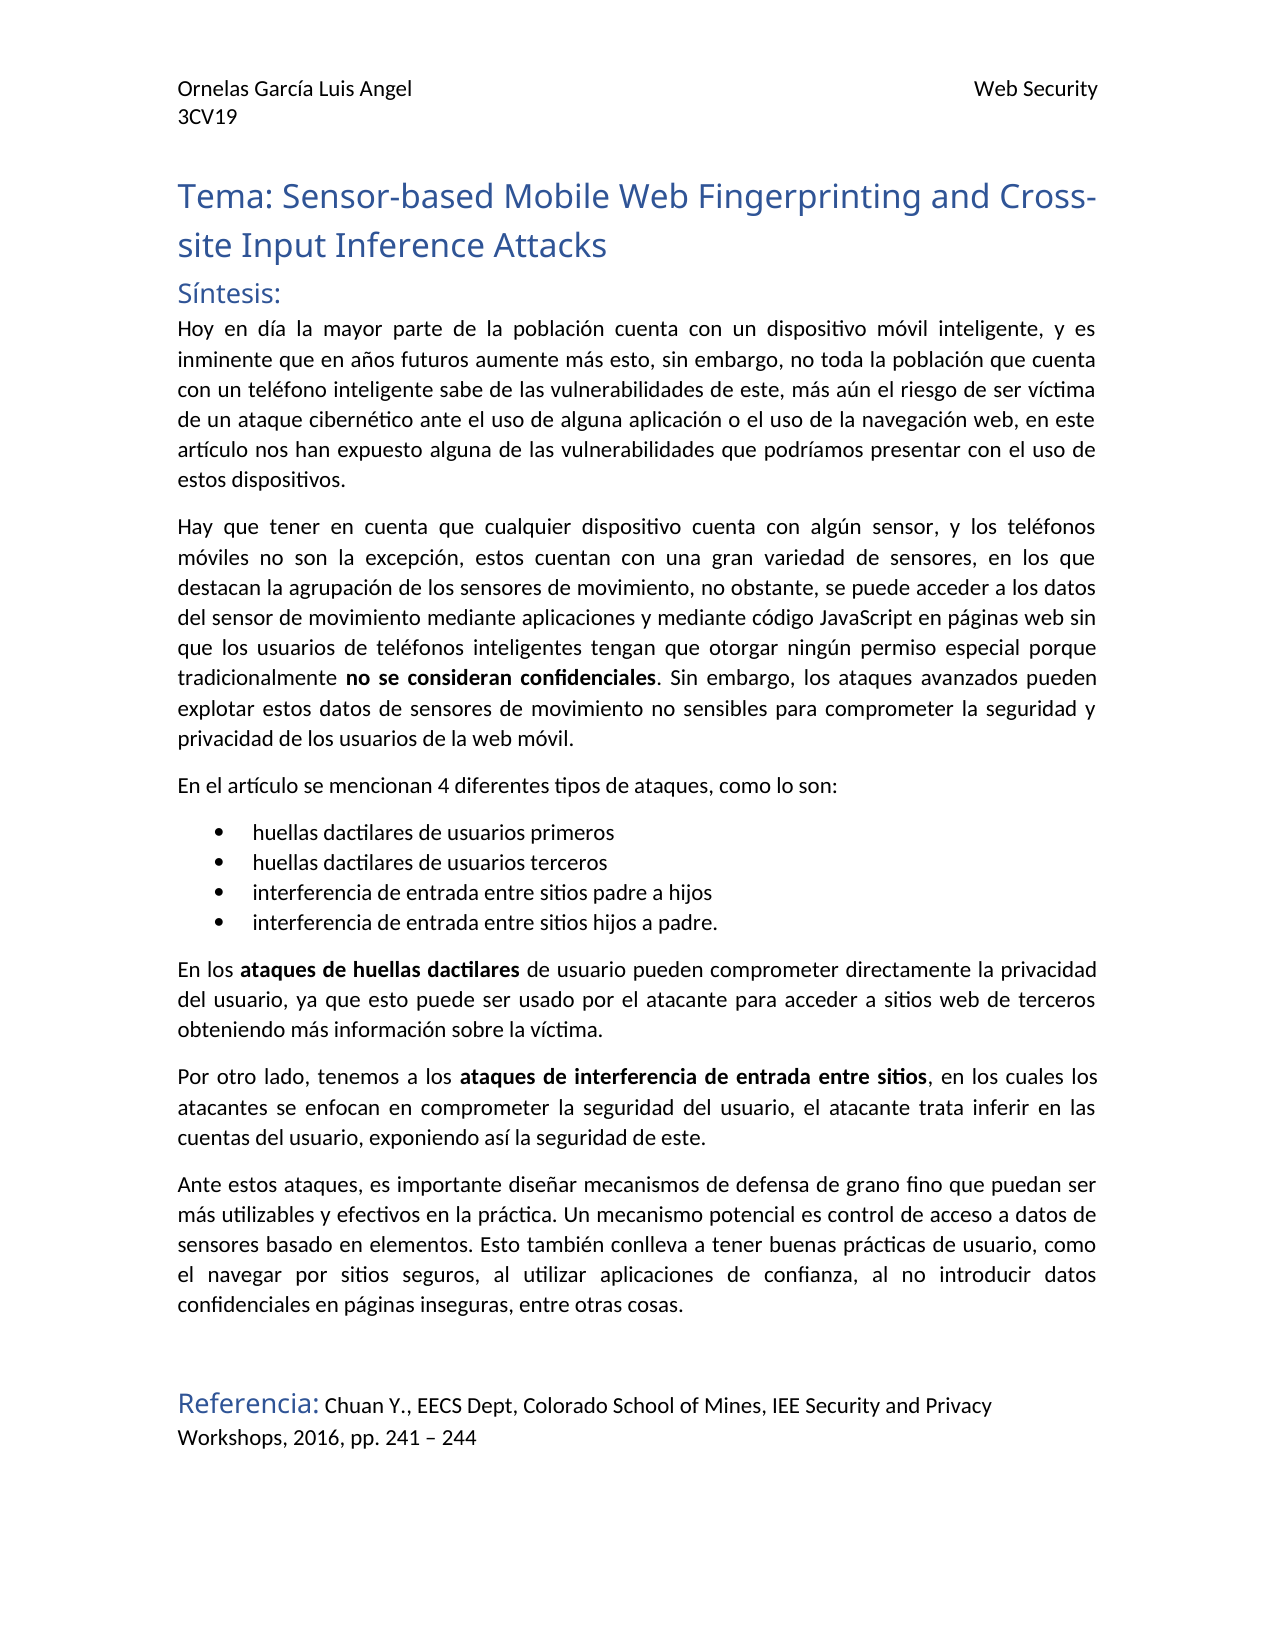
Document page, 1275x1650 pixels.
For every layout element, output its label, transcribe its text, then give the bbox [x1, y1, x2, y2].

text Por otro lado, tenemos a los ataques de interferencia de entrada entre sitios, en los cuales los atacantes se enfocan en comprometer la seguridad del usuario, el atacante trata inferir en las cuentas del usuario, exponiendo así la seguridad de este. [177, 1062, 1098, 1151]
list interferencia de entrada entre sitios hijos a padre. [215, 908, 1098, 936]
text En el artículo se mencionan 4 diferentes tipos de ataques, como lo son: [177, 771, 1098, 799]
text Hoy en día la mayor parte de la población cuenta con un dispositivo móvil inteligente, y es inminente que en años futuros aumente más esto, sin embargo, no toda la población que cuenta con un teléfono inteligente sabe de las vulnerabilidades de este, más aún el riesgo de ser víctima de un ataque cibernético ante el uso de alguna aplicación o el uso de la navegación web, en este artículo nos han expuesto alguna de las vulnerabilidades que podríamos presentar con el uso de estos dispositivos. [177, 314, 1098, 493]
text En los ataques de huellas dactilares de usuario pueden comprometer directamente la privacidad del usuario, ya que esto puede ser usado por el atacante para acceder a sitios web de terceros obteniendo más información sobre la víctima. [177, 955, 1098, 1043]
subtitle Síntesis: [177, 275, 1098, 312]
text Referencia: Chuan Y., EECS Dept, Colorado School of Mines, IEE Security and Privacy Workshops, 2016, pp. 241 – 244 [177, 1384, 1098, 1451]
list huellas dactilares de usuarios terceros [215, 848, 1098, 876]
text Hay que tener en cuenta que cualquier dispositivo cuenta con algún sensor, y los teléfonos móviles no son la excepción, estos cuentan con una gran variedad de sensores, en los que destacan la agrupación de los sensores de movimiento, no obstante, se puede acceder a los datos del sensor de movimiento mediante aplicaciones y mediante código JavaScript en páginas web sin que los usuarios de teléfonos inteligentes tengan que otorgar ningún permiso especial porque tradicionalmente no se consideran confidenciales. Sin embargo, los ataques avanzados pueden explotar estos datos de sensores de movimiento no sensibles para comprometer la seguridad y privacidad de los usuarios de la web móvil. [177, 512, 1098, 752]
subtitle Tema: Sensor-based Mobile Web Fingerprinting and Cross-site Input Inference Attacks [177, 173, 1098, 267]
list interferencia de entrada entre sitios padre a hijos [215, 878, 1098, 906]
list huellas dactilares de usuarios primeros [215, 818, 1098, 846]
text Ante estos ataques, es importante diseñar mecanismos de defensa de grano fino que puedan ser más utilizables y efectivos en la práctica. Un mecanismo potencial es control de acceso a datos de sensores basado en elementos. Esto también conlleva a tener buenas prácticas de usuario, como el navegar por sitios seguros, al utilizar aplicaciones de confianza, al no introducir datos confidenciales en páginas inseguras, entre otras cosas. [177, 1170, 1098, 1318]
